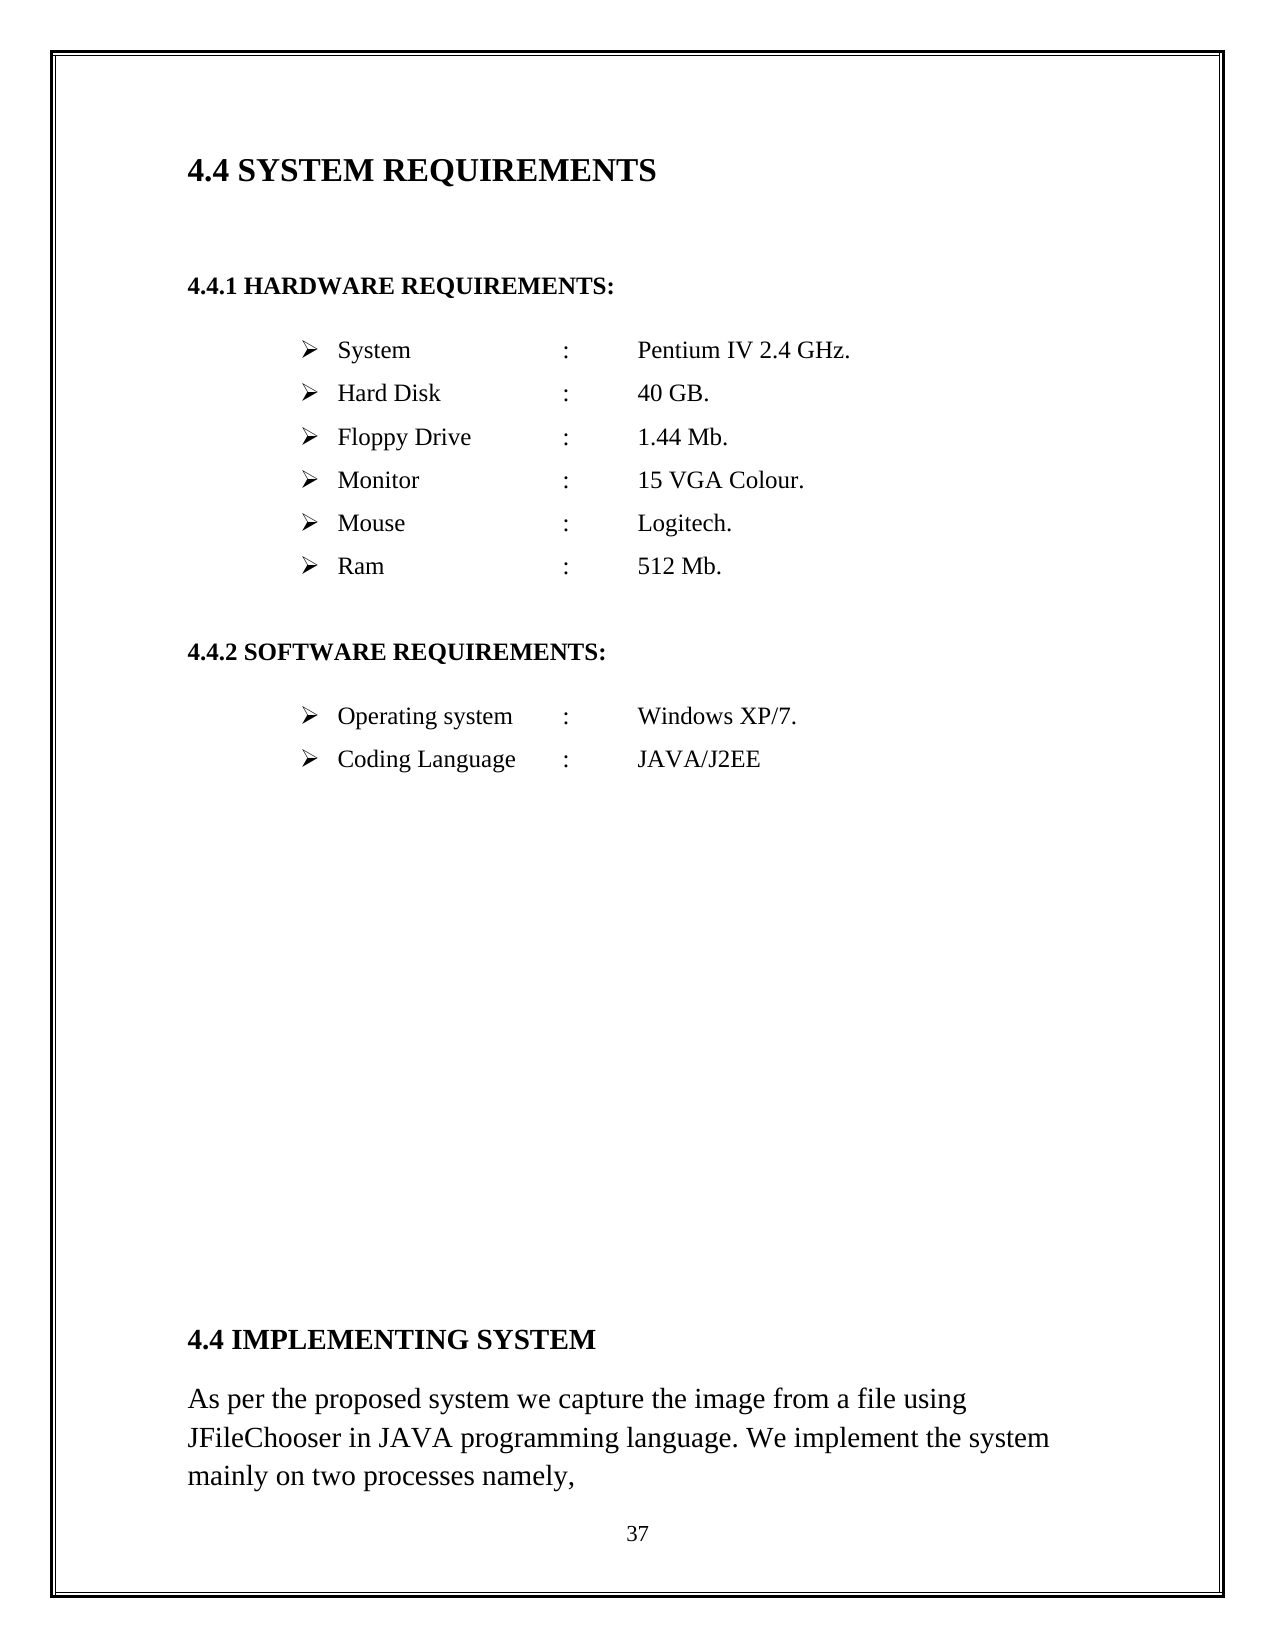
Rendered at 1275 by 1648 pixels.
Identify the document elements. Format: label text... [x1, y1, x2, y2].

list Floppy Drive : 1.44 Mb. [300, 422, 1088, 450]
list Ram : 512 Mb. [300, 551, 1088, 580]
list Operating system : Windows XP/7. [300, 701, 1088, 730]
list Hard Disk : 40 GB. [300, 378, 1088, 407]
text 4.4.2 SOFTWARE REQUIREMENTS: [187, 637, 1088, 666]
text 4.4.1 HARDWARE REQUIREMENTS: [187, 271, 1088, 300]
list Coding Language : JAVA/J2EE [300, 744, 1088, 773]
list Mouse : Logitech. [300, 508, 1088, 537]
text As per the proposed system we capture the image from a file using JFileChooser in JAVA programming language. We implement the system mainly on two processes namely, [187, 1381, 1088, 1492]
list System : Pentium IV 2.4 GHz. [300, 335, 1088, 364]
text 4.4 SYSTEM REQUIREMENTS [187, 150, 1088, 188]
text 4.4 IMPLEMENTING SYSTEM [187, 1322, 1088, 1355]
list Monitor : 15 VGA Colour. [300, 465, 1088, 493]
